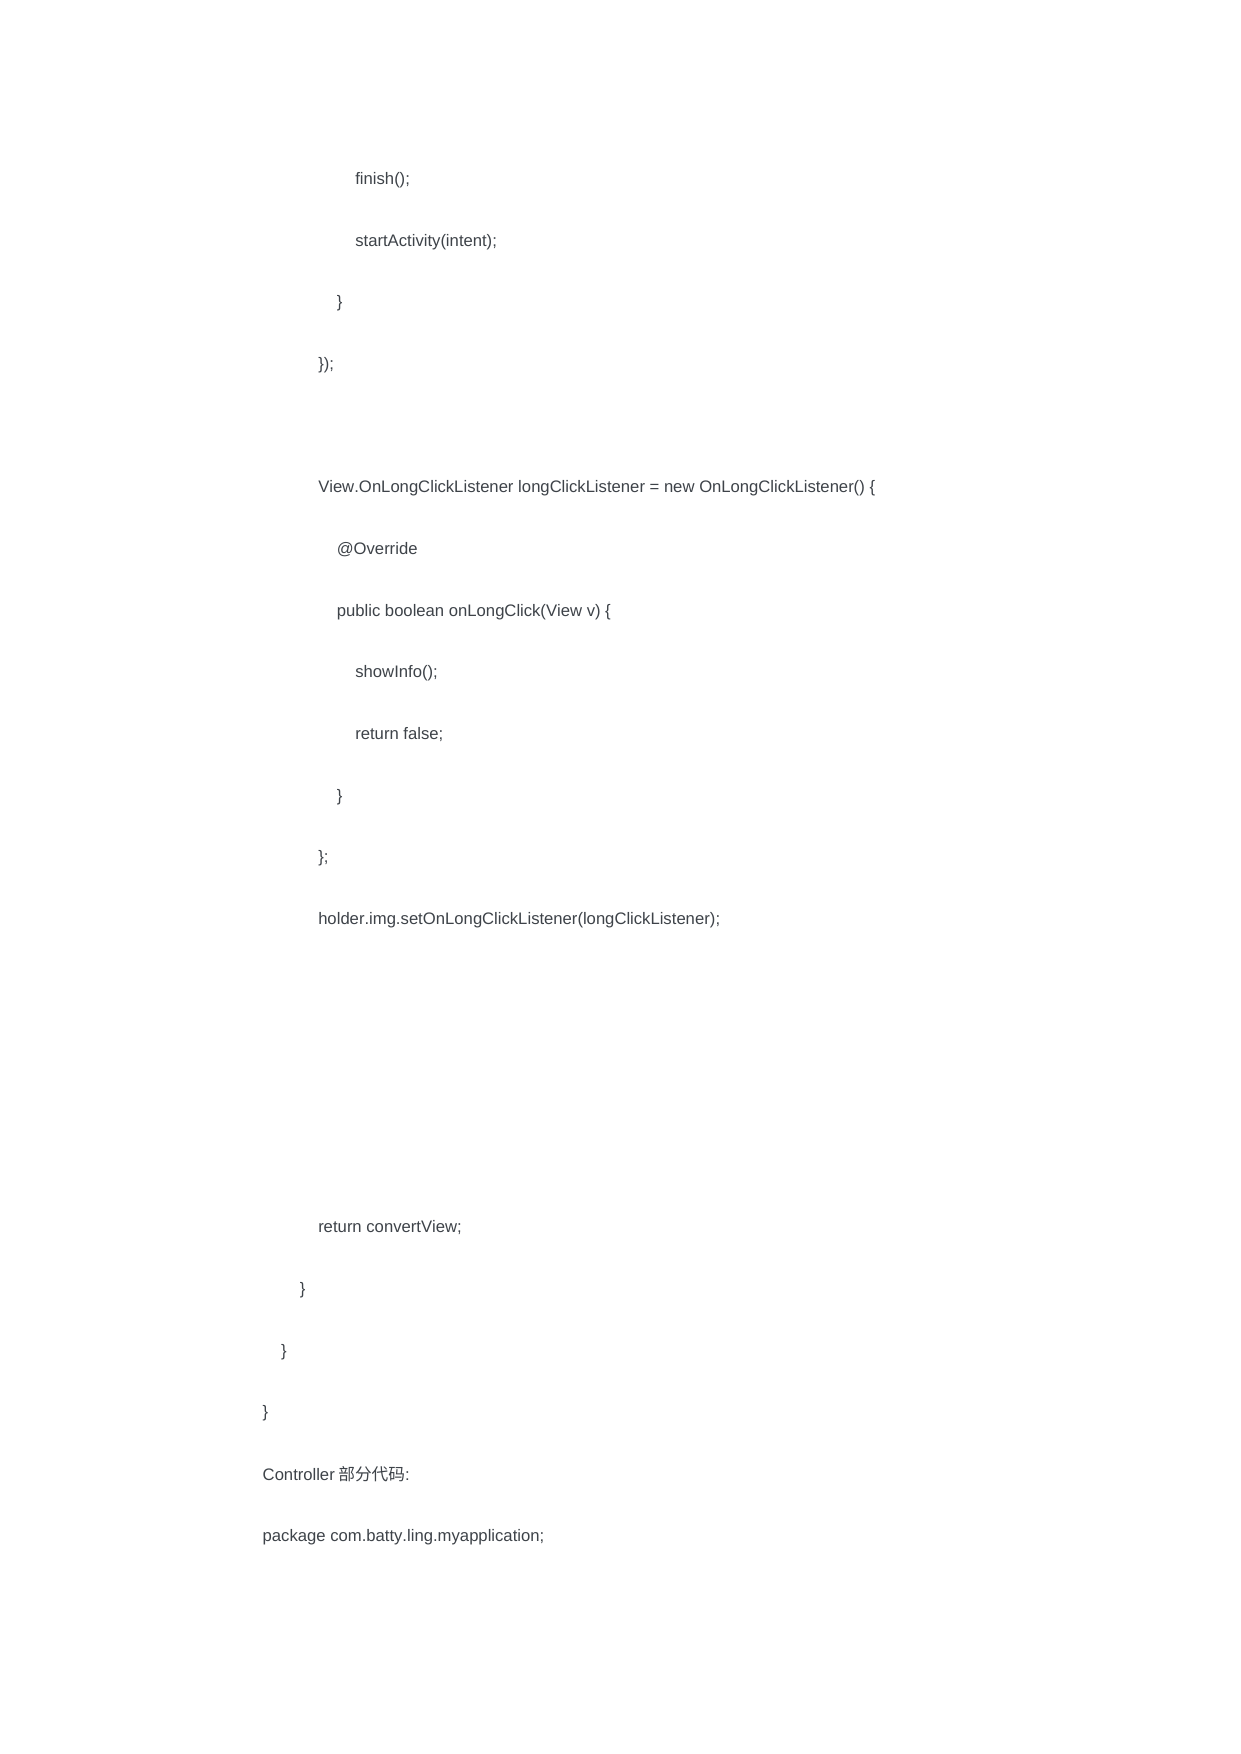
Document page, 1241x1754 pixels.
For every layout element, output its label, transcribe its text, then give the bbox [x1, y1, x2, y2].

text View.OnLongClickListener longClickListener = new OnLongClickListener() { [262, 470, 1053, 503]
text holder.img.setOnLongClickListener(longClickListener); [262, 902, 1053, 934]
text return convertView; [262, 1210, 1053, 1243]
text }); [262, 347, 1053, 379]
text } [262, 1334, 1053, 1366]
text package com.batty.ling.myapplication; [262, 1519, 1053, 1551]
text showInfo(); [262, 655, 1053, 688]
text } [262, 285, 1053, 318]
text @Override [262, 532, 1053, 564]
text finish(); [262, 162, 1053, 194]
text }; [262, 840, 1053, 873]
text Controller部分代码: [262, 1457, 1053, 1489]
text public boolean onLongClick(View v) { [262, 594, 1053, 626]
text } [262, 1272, 1053, 1304]
text startActivity(intent); [262, 224, 1053, 256]
text } [262, 1395, 1053, 1428]
text return false; [262, 717, 1053, 749]
text } [262, 779, 1053, 811]
